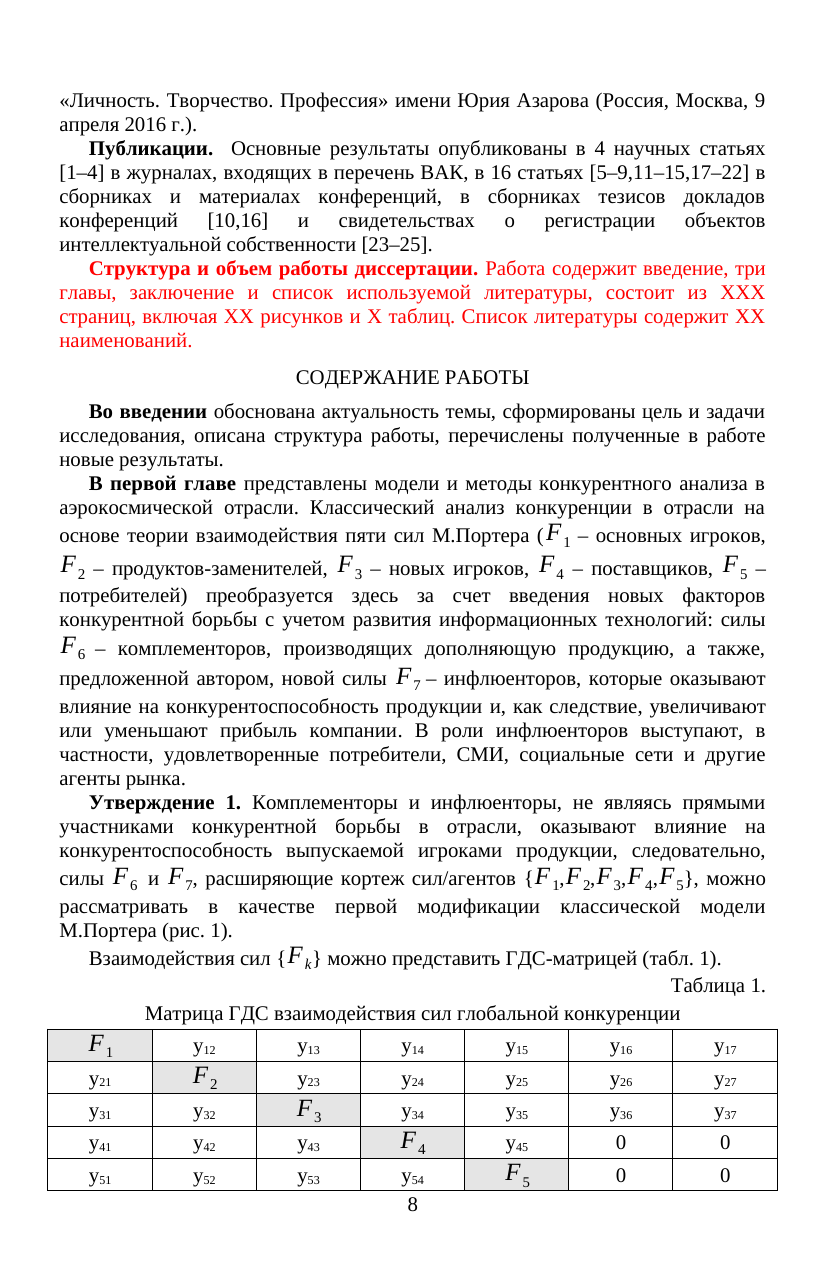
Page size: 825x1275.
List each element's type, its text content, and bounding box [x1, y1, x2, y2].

table_cell y24 [361, 1062, 464, 1093]
table_cell y52 [153, 1159, 256, 1190]
title Содержание работы [59, 365, 766, 389]
table_header y16 [569, 1030, 672, 1061]
table_cell [465, 1159, 568, 1190]
table_cell y23 [257, 1062, 360, 1093]
table_cell y42 [153, 1127, 256, 1158]
table_cell 0 [569, 1127, 672, 1158]
table_cell y36 [569, 1094, 672, 1126]
table_cell y27 [673, 1062, 777, 1093]
text Публикации. Основные результаты опубликованы в 4 научных статьях [1–4] в журналах, входящих в перечень ВАК, в 16 статьях [5–9,11–15,17–22] в сборниках и материалах конференций, в сборниках тезисов докладов конференций [10,16] и свидетельствах о регистрации объектов интеллектуальной собственности [23–25]. [59, 136, 766, 256]
table_cell y43 [257, 1127, 360, 1158]
table_header y17 [673, 1030, 777, 1061]
table_cell 0 [673, 1159, 777, 1190]
table_header [48, 1030, 152, 1061]
table_cell y45 [465, 1127, 568, 1158]
text В первой главе представлены модели и методы конкурентного анализа в аэрокосмической отрасли. Классический анализ конкуренции в отрасли на основе теории взаимодействия пяти сил М.Портера ( – основных игроков, – продуктов-заменителей, – новых игроков, – поставщиков, – потребителей) преобразуется здесь за счет введения новых факторов конкурентной борьбы с учетом развития информационных технологий: силы – комплементоров, производящих дополняющую продукцию, а также, предложенной автором, новой силы – инфлюенторов, которые оказывают влияние на конкурентоспособность продукции и, как следствие, увеличивают или уменьшают прибыль компании. В роли инфлюенторов выступают, в частности, удовлетворенные потребители, СМИ, социальные сети и другие агенты рынка. [59, 471, 766, 790]
table_cell 0 [569, 1159, 672, 1190]
table_cell y37 [673, 1094, 777, 1126]
table_cell [361, 1127, 464, 1158]
table_cell y26 [569, 1062, 672, 1093]
table_cell [257, 1094, 360, 1126]
table_header y12 [153, 1030, 256, 1061]
text Матрица ГДС взаимодействия сил глобальной конкуренции [59, 1001, 766, 1025]
text Взаимодействия сил {} можно представить ГДС-матрицей (табл. 1). [59, 942, 766, 973]
table_cell y54 [361, 1159, 464, 1190]
text Утверждение 1. Комплементоры и инфлюенторы, не являясь прямыми участниками конкурентной борьбы в отрасли, оказывают влияние на конкурентоспособность выпускаемой игроками продукции, следовательно, силы и , расширяющие кортеж сил/агентов {,,,,}, можно рассматривать в качестве первой модификации классической модели М.Портера (рис. 1). [59, 790, 766, 942]
table_header y14 [361, 1030, 464, 1061]
table_header y13 [257, 1030, 360, 1061]
table_header y15 [465, 1030, 568, 1061]
table_cell y34 [361, 1094, 464, 1126]
table_cell y41 [48, 1127, 152, 1158]
table_cell y53 [257, 1159, 360, 1190]
text Структура и объем работы диссертации. Работа содержит введение, три главы, заключение и список используемой литературы, состоит из ХХХ страниц, включая ХХ рисунков и Х таблиц. Список литературы содержит ХХ наименований. [59, 256, 766, 352]
text Во введении обоснована актуальность темы, сформированы цель и задачи исследования, описана структура работы, перечислены полученные в работе новые результаты. [59, 399, 766, 471]
table_cell y35 [465, 1094, 568, 1126]
table_cell 0 [673, 1127, 777, 1158]
table_cell y32 [153, 1094, 256, 1126]
table_cell y31 [48, 1094, 152, 1126]
table_cell y25 [465, 1062, 568, 1093]
table_cell [153, 1062, 256, 1093]
table_cell y21 [48, 1062, 152, 1093]
text Таблица 1. [59, 973, 766, 997]
table_cell y51 [48, 1159, 152, 1190]
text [59, 88, 766, 136]
